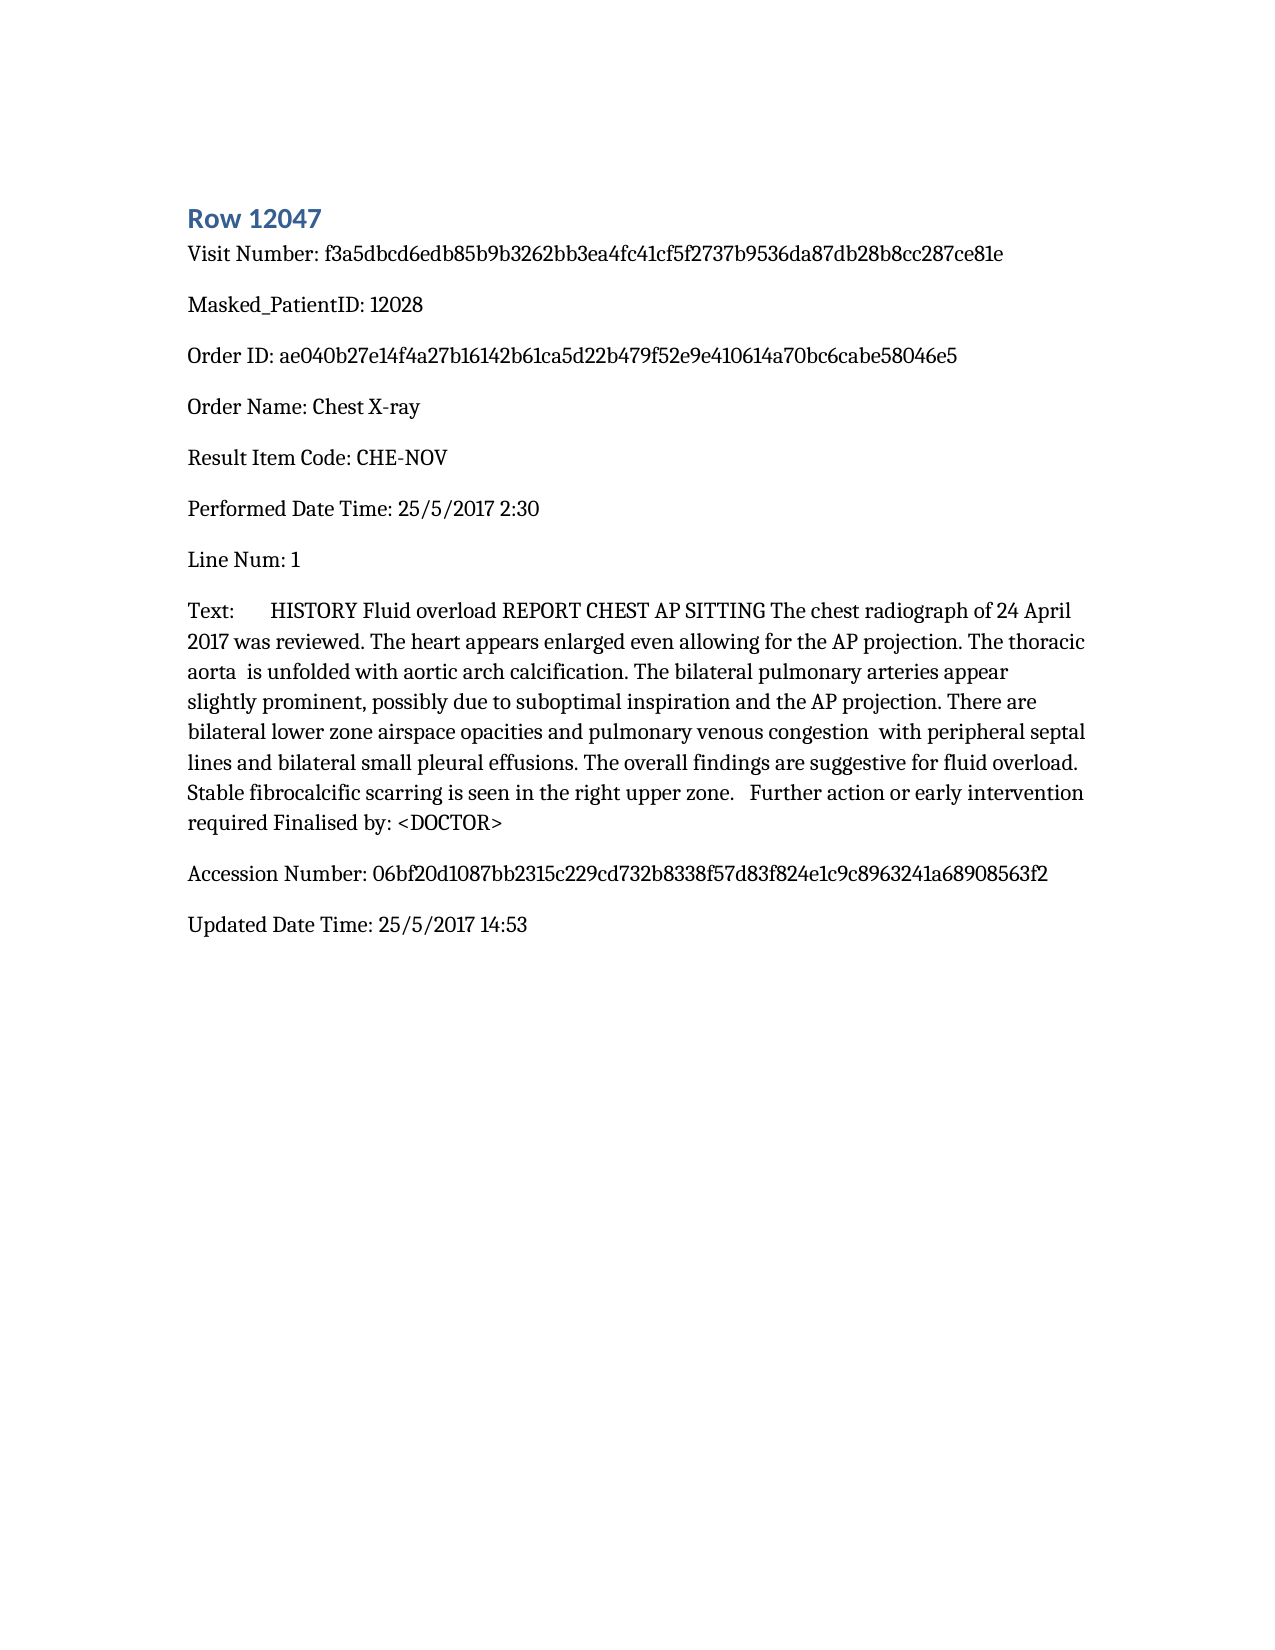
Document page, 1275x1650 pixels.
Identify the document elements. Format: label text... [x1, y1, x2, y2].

text Updated Date Time: 25/5/2017 14:53 [187, 912, 1087, 938]
text Visit Number: f3a5dbcd6edb85b9b3262bb3ea4fc41cf5f2737b9536da87db28b8cc287ce81e [187, 241, 1087, 267]
subtitle Row 12047 [187, 200, 1087, 236]
text Text: HISTORY Fluid overload REPORT CHEST AP SITTING The chest radiograph of 24 April 2017 was reviewed. The heart appears enlarged even allowing for the AP projection. The thoracic aorta is unfolded with aortic arch calcification. The bilateral pulmonary arteries appear slightly prominent, possibly due to suboptimal inspiration and the AP projection. There are bilateral lower zone airspace opacities and pulmonary venous congestion with peripheral septal lines and bilateral small pleural effusions. The overall findings are suggestive for fluid overload. Stable fibrocalcific scarring is seen in the right upper zone. Further action or early intervention required Finalised by: <DOCTOR> [187, 598, 1087, 836]
text Performed Date Time: 25/5/2017 2:30 [187, 496, 1087, 522]
text Order Name: Chest X-ray [187, 394, 1087, 420]
text Accession Number: 06bf20d1087bb2315c229cd732b8338f57d83f824e1c9c8963241a68908563f2 [187, 861, 1087, 887]
text Order ID: ae040b27e14f4a27b16142b61ca5d22b479f52e9e410614a70bc6cabe58046e5 [187, 343, 1087, 369]
text Result Item Code: CHE-NOV [187, 445, 1087, 471]
text Line Num: 1 [187, 547, 1087, 573]
text Masked_PatientID: 12028 [187, 292, 1087, 318]
